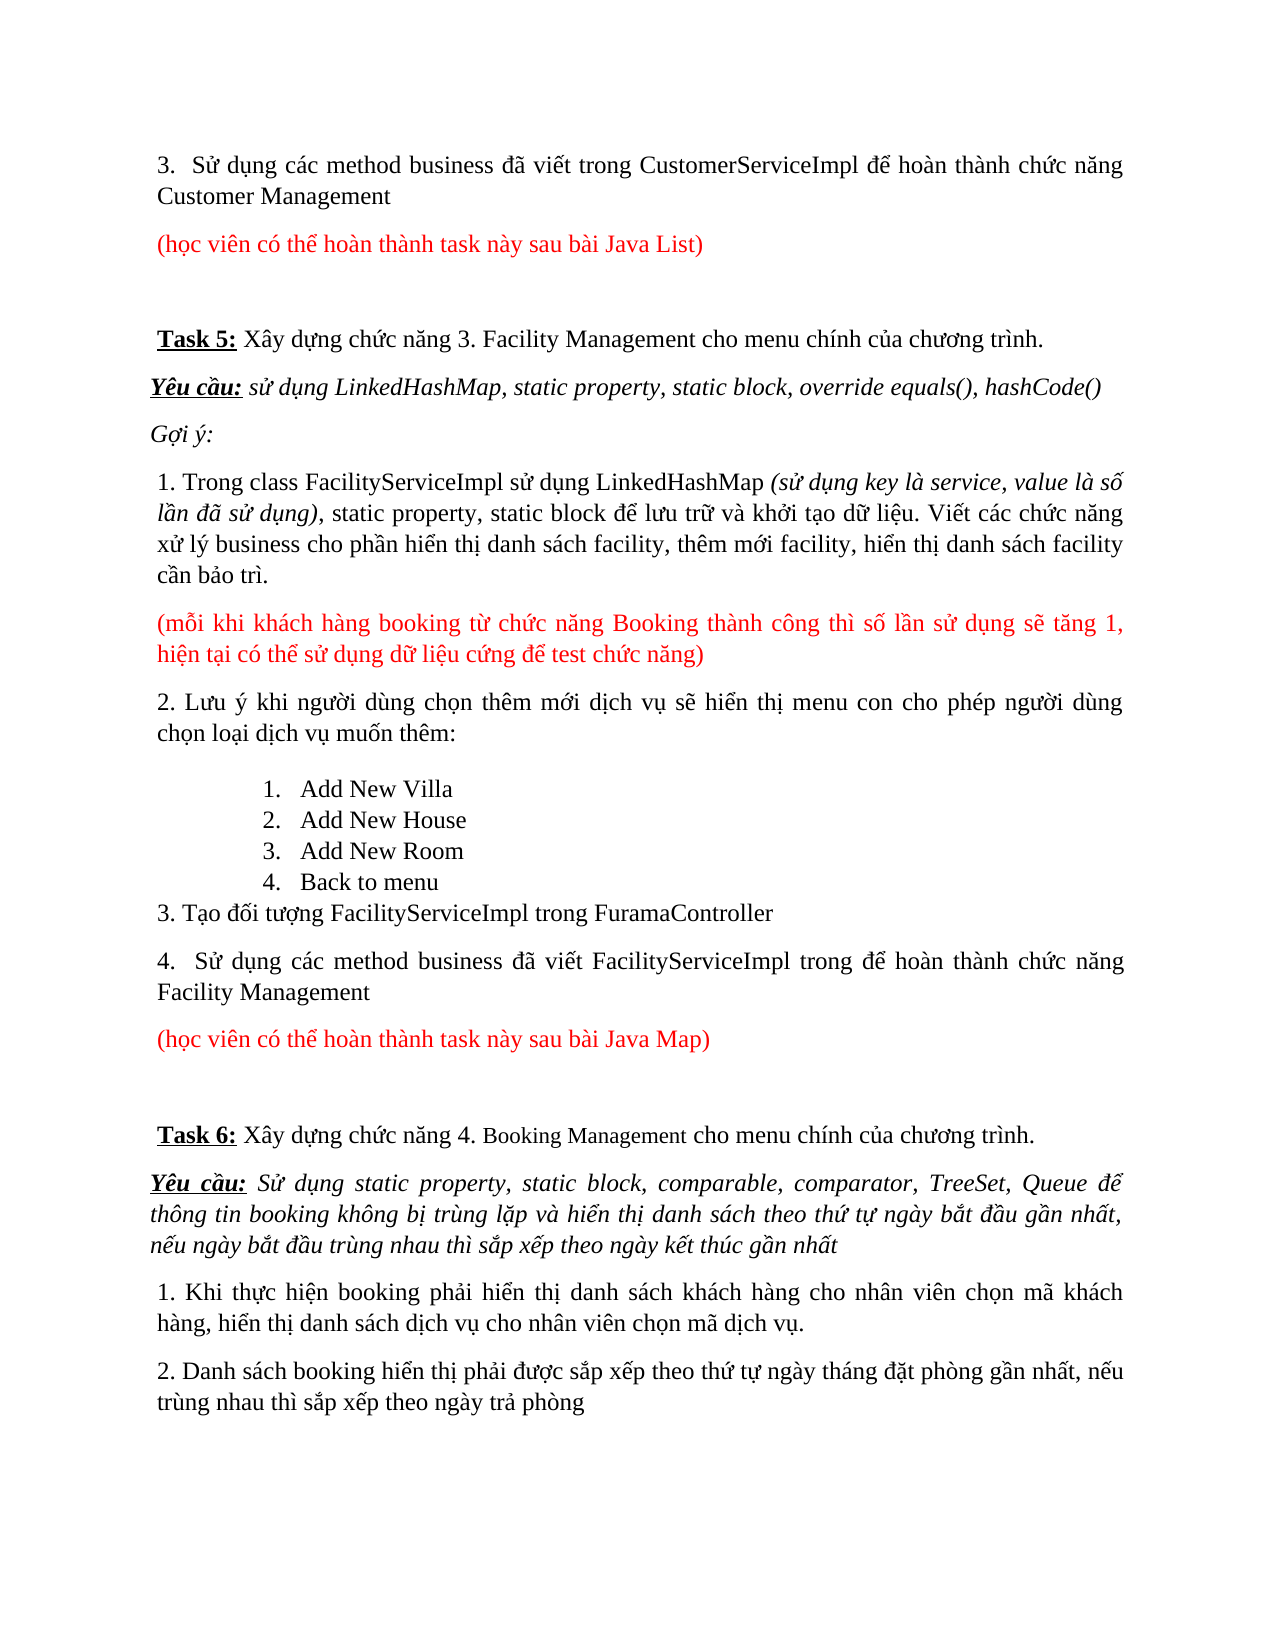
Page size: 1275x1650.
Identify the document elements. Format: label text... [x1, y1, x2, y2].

text (học viên có thể hoàn thành task này sau bài Java List) [157, 229, 1125, 257]
text (học viên có thể hoàn thành task này sau bài Java Map) [157, 1024, 1125, 1053]
text 1. Khi thực hiện booking phải hiển thị danh sách khách hàng cho nhân viên chọn mã khách hàng, hiển thị danh sách dịch vụ cho nhân viên chọn mã dịch vụ. [157, 1277, 1125, 1337]
text Gợi ý: [150, 419, 1125, 448]
text Yêu cầu: sử dụng LinkedHashMap, static property, static block, override equals(), hashCode() [150, 372, 1125, 401]
text 2. Lưu ý khi người dùng chọn thêm mới dịch vụ sẽ hiển thị menu con cho phép người dùng chọn loại dịch vụ muốn thêm: [157, 687, 1125, 747]
text (mỗi khi khách hàng booking từ chức năng Booking thành công thì số lần sử dụng sẽ tăng 1, hiện tại có thể sử dụng dữ liệu cứng để test chức năng) [157, 608, 1125, 668]
text 1. Trong class FacilityServiceImpl sử dụng LinkedHashMap (sử dụng key là service, value là số lần đã sử dụng), static property, static block để lưu trữ và khởi tạo dữ liệu. Viết các chức năng xử lý business cho phần hiển thị danh sách facility, thêm mới facility, hiển thị danh sách facility cần bảo trì. [157, 467, 1125, 589]
list Add New Room [262, 836, 1125, 865]
text 3. Tạo đối tượng FacilityServiceImpl trong FuramaController [157, 898, 1125, 927]
list Add New Villa [262, 774, 1125, 803]
text 2. Danh sách booking hiển thị phải được sắp xếp theo thứ tự ngày tháng đặt phòng gần nhất, nếu trùng nhau thì sắp xếp theo ngày trả phòng [157, 1356, 1125, 1416]
text 4. Sử dụng các method business đã viết FacilityServiceImpl trong để hoàn thành chức năng Facility Management [157, 946, 1125, 1006]
list Add New House [262, 805, 1125, 834]
text 3. Sử dụng các method business đã viết trong CustomerServiceImpl để hoàn thành chức năng Customer Management [157, 150, 1125, 210]
text Yêu cầu: Sử dụng static property, static block, comparable, comparator, TreeSet, Queue để thông tin booking không bị trùng lặp và hiển thị danh sách theo thứ tự ngày bắt đầu gần nhất, nếu ngày bắt đầu trùng nhau thì sắp xếp theo ngày kết thúc gần nhất [150, 1168, 1125, 1258]
text Task 6: Xây dựng chức năng 4. Booking Management cho menu chính của chương trình. [157, 1120, 1125, 1149]
list Back to menu [262, 867, 1125, 896]
text Task 5: Xây dựng chức năng 3. Facility Management cho menu chính của chương trình. [157, 324, 1125, 353]
